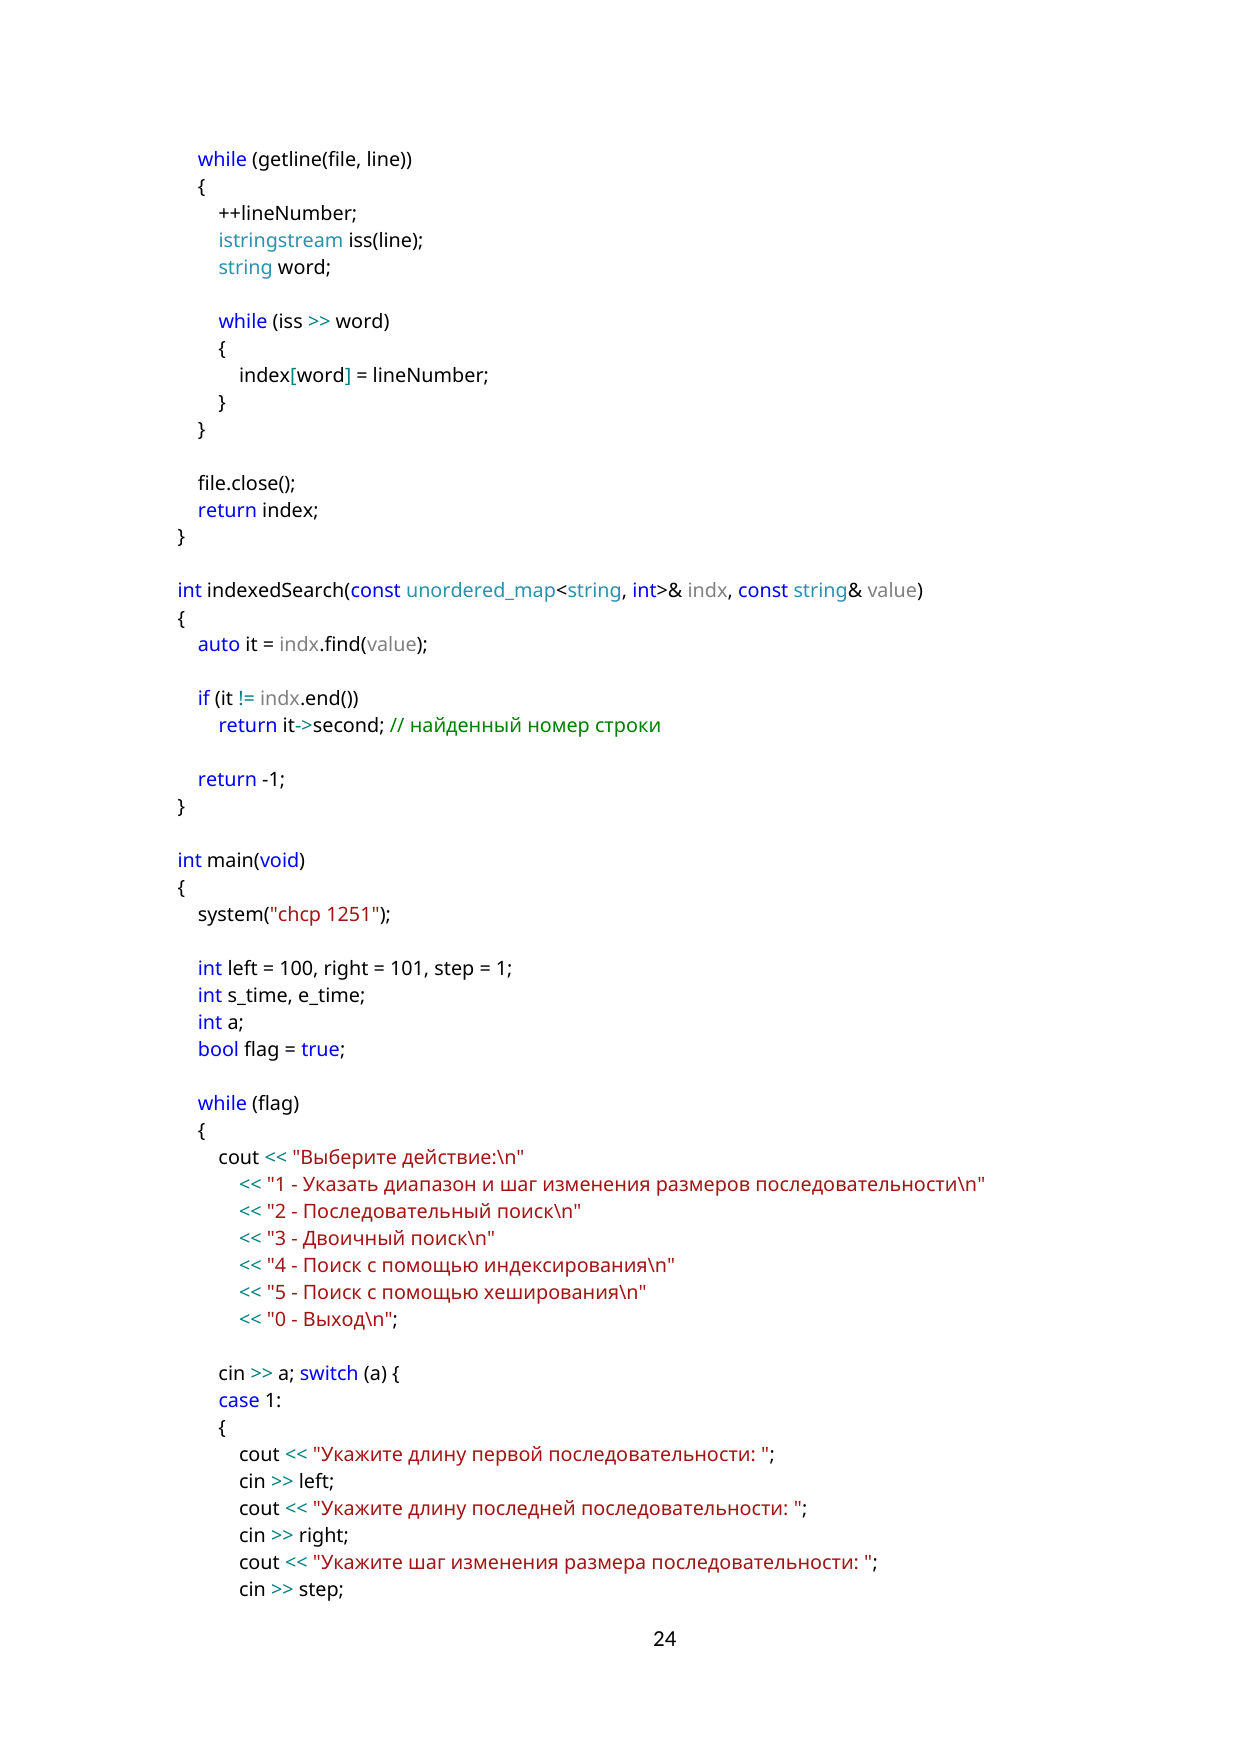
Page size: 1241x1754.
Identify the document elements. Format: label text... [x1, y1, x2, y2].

text return index; [177, 496, 1152, 523]
text string word; [177, 253, 1152, 280]
text { [177, 1116, 1152, 1143]
text while (getline(file, line)) [177, 145, 1152, 172]
text ++lineNumber; [177, 199, 1152, 226]
text { [177, 873, 1152, 901]
text cin >> right; [177, 1521, 1152, 1548]
text << "4 - Поиск с помощью индексирования\n" [177, 1251, 1152, 1278]
text if (it != indx.end()) [177, 685, 1152, 712]
text } [177, 793, 1152, 819]
text case 1: [177, 1386, 1152, 1413]
text return -1; [177, 766, 1152, 793]
text file.close(); [177, 469, 1152, 496]
text << "3 - Двоичный поиск\n" [177, 1224, 1152, 1251]
text int a; [177, 1008, 1152, 1035]
text cin >> step; [177, 1575, 1152, 1602]
text { [177, 172, 1152, 199]
text } [177, 523, 1152, 550]
text cout << "Укажите шаг изменения размера последовательности: "; [177, 1548, 1152, 1575]
text int main(void) [177, 847, 1152, 873]
text } [177, 415, 1152, 442]
text int s_time, e_time; [177, 981, 1152, 1008]
text int left = 100, right = 101, step = 1; [177, 954, 1152, 981]
text while (flag) [177, 1089, 1152, 1116]
text cout << "Выберите действие:\n" [177, 1143, 1152, 1170]
text bool flag = true; [177, 1035, 1152, 1062]
text cout << "Укажите длину последней последовательности: "; [177, 1494, 1152, 1521]
text return it->second; // найденный номер строки [177, 712, 1152, 739]
text istringstream iss(line); [177, 226, 1152, 253]
text cin >> left; [177, 1467, 1152, 1494]
text << "2 - Последовательный поиск\n" [177, 1197, 1152, 1224]
text index[word] = lineNumber; [177, 361, 1152, 388]
text { [177, 1413, 1152, 1440]
text while (iss >> word) [177, 307, 1152, 334]
text << "0 - Выход\n"; [177, 1305, 1152, 1332]
text auto it = indx.find(value); [177, 631, 1152, 658]
text } [177, 388, 1152, 415]
text << "1 - Указать диапазон и шаг изменения размеров последовательности\n" [177, 1170, 1152, 1197]
text { [177, 334, 1152, 361]
text cin >> a; switch (a) { [177, 1359, 1152, 1386]
text { [177, 604, 1152, 631]
text << "5 - Поиск с помощью хеширования\n" [177, 1278, 1152, 1305]
text int indexedSearch(const unordered_map<string, int>& indx, const string& value) [177, 577, 1152, 604]
text cout << "Укажите длину первой последовательности: "; [177, 1440, 1152, 1467]
text system("chcp 1251"); [177, 901, 1152, 927]
